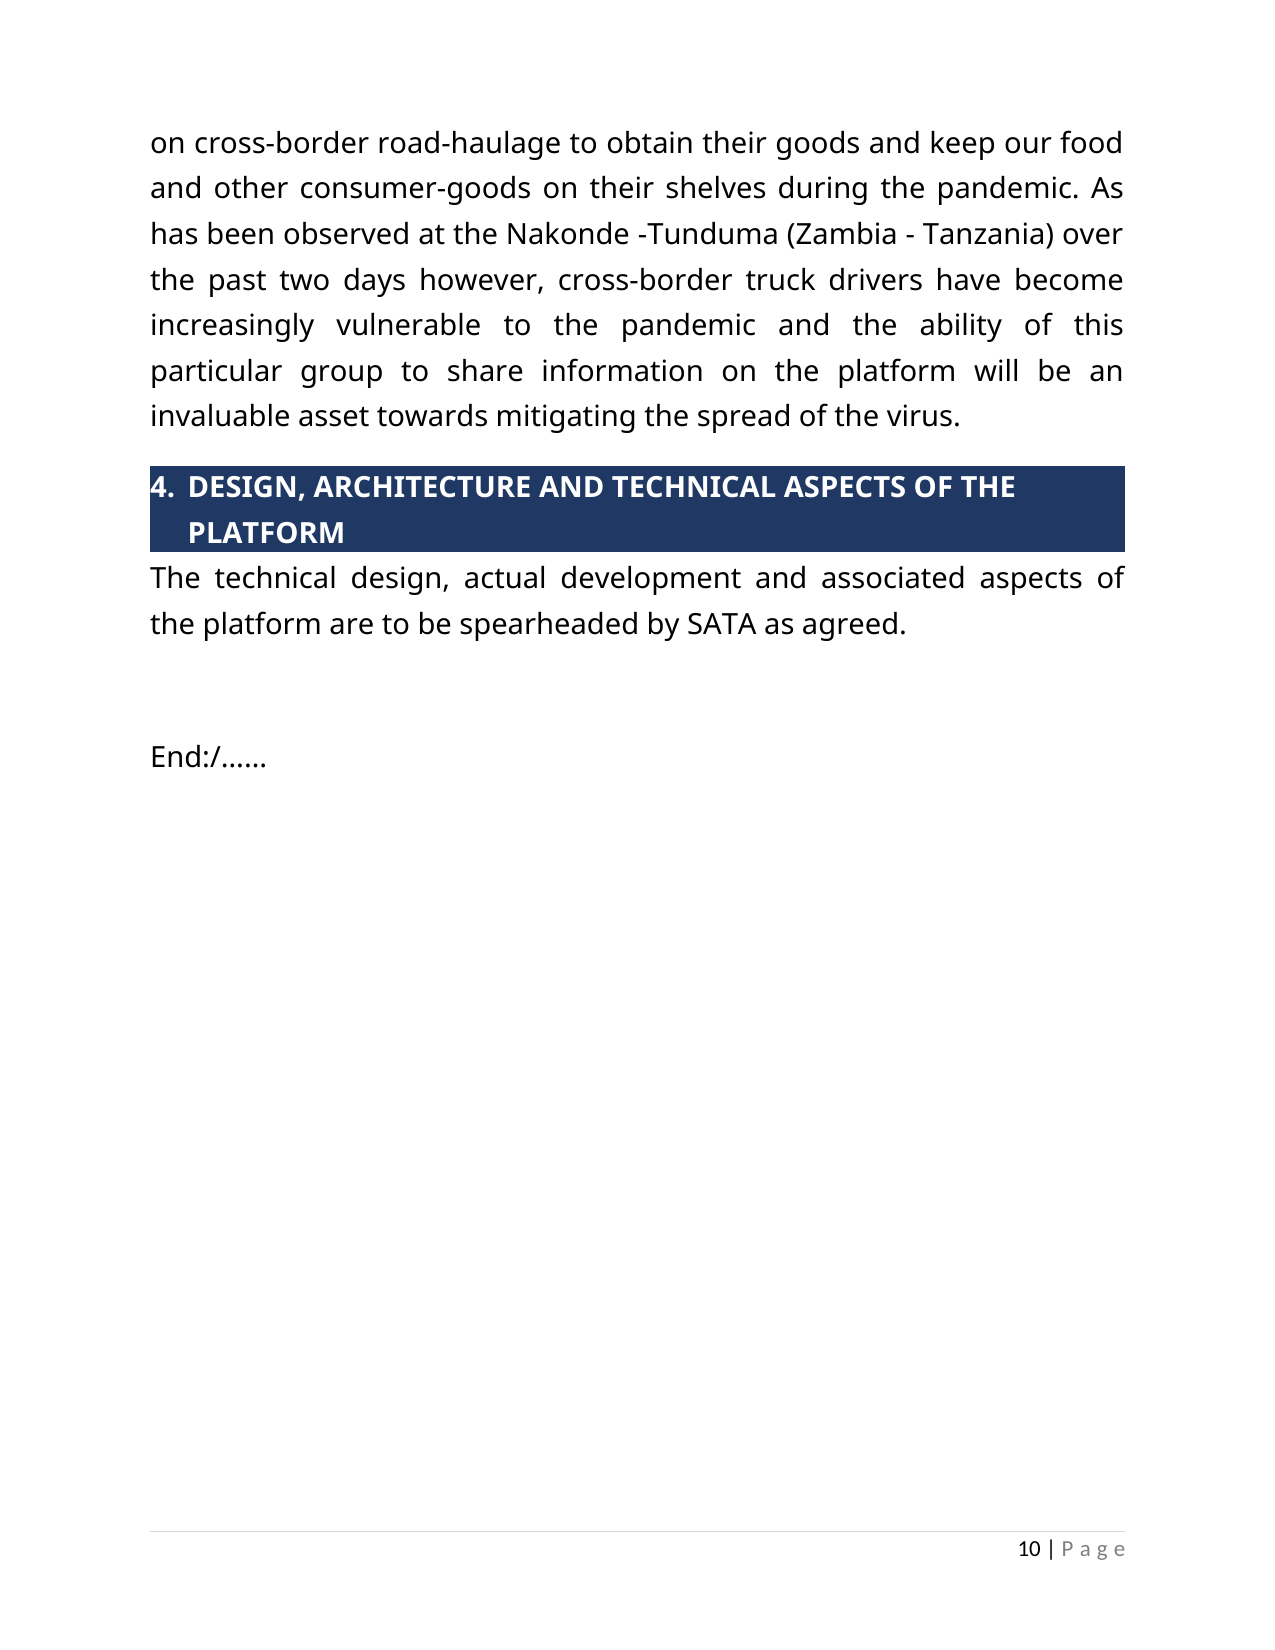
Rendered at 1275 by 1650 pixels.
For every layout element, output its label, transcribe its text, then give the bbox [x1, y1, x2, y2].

text End:/…… [150, 736, 1125, 776]
text The technical design, actual development and associated aspects of the platform are to be spearheaded by SATA as agreed. [150, 557, 1125, 643]
subtitle DESIGN, ARCHITECTURE AND TECHNICAL ASPECTS OF THE PLATFORM [150, 466, 1125, 552]
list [150, 122, 1125, 435]
